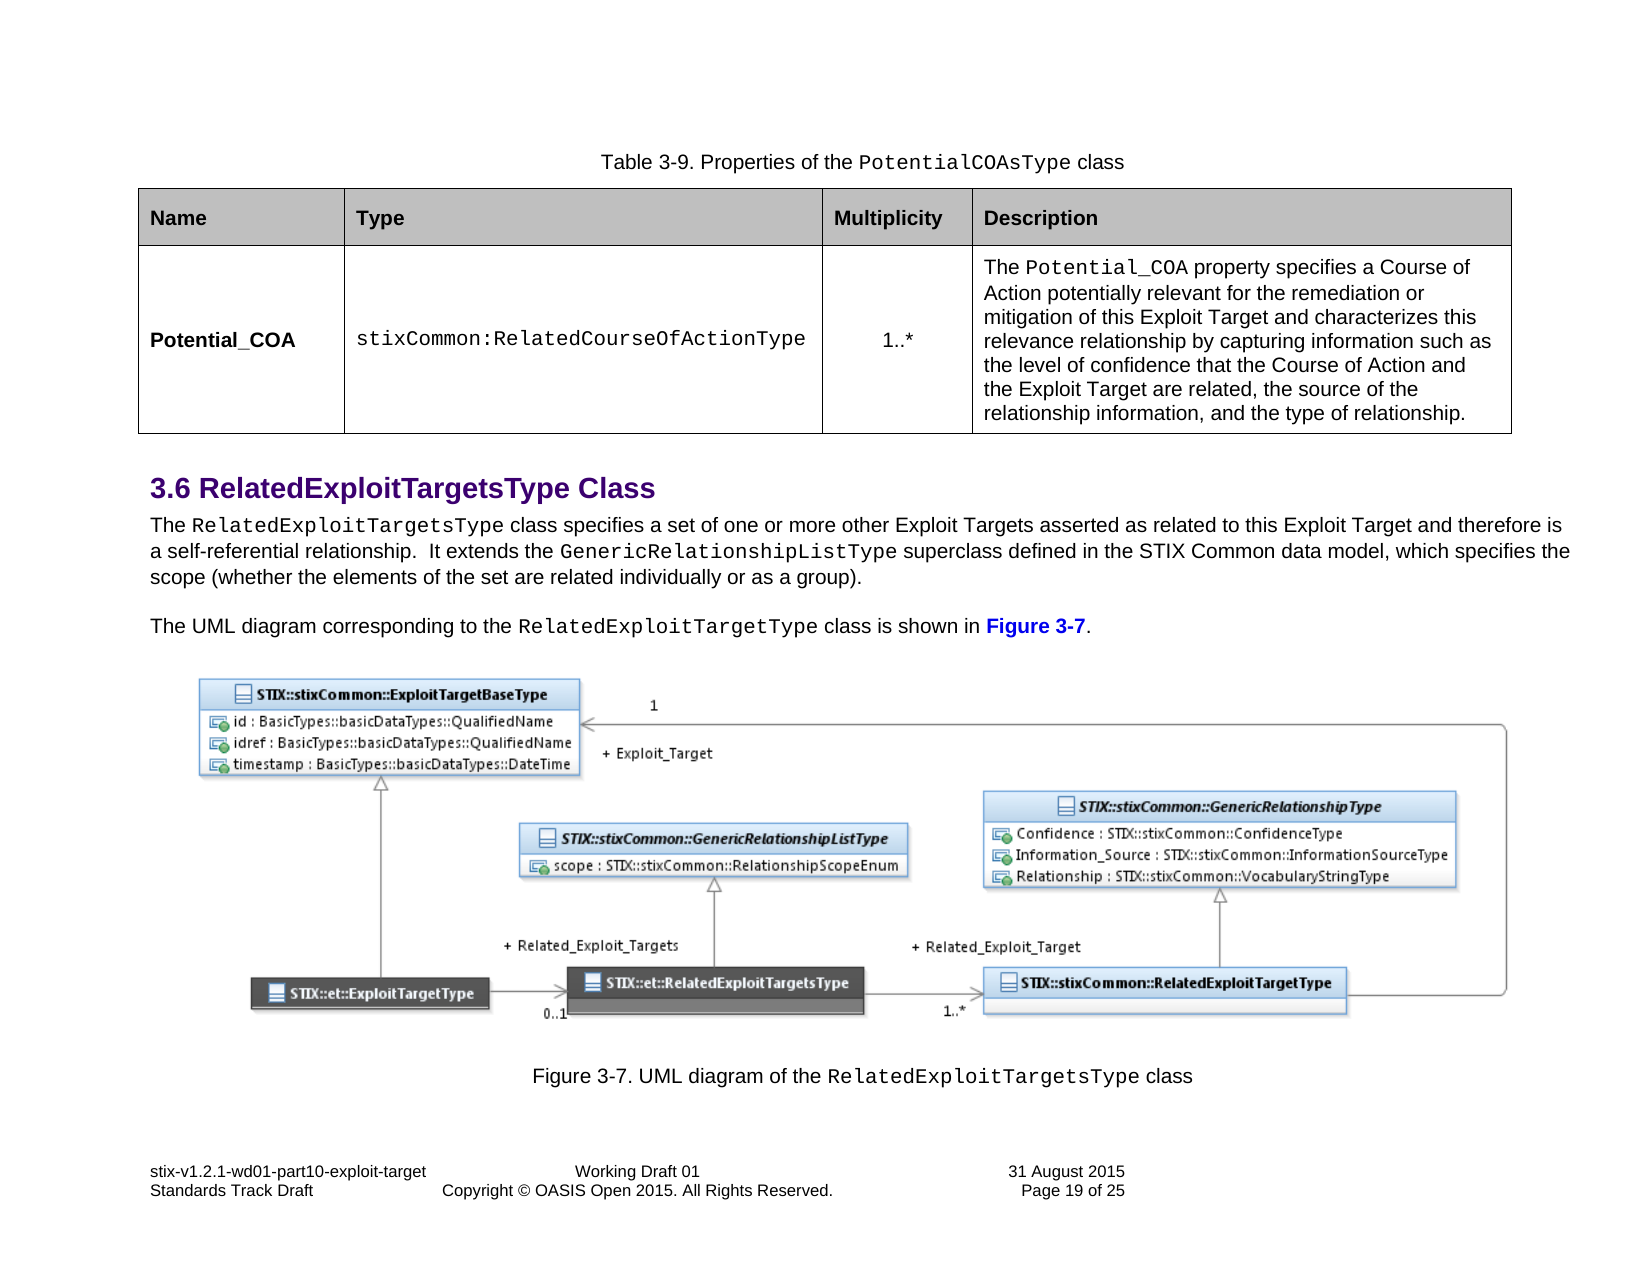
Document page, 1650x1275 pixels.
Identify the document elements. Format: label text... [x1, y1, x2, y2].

table_cell The Potential_COA property specifies a Course of Action potentially relevant for the remediation or mitigation of this Exploit Target and characterizes this relevance relationship by capturing information such as the level of confidence that the Course of Action and the Exploit Target are related, the source of the relationship information, and the type of relationship. [973, 246, 1511, 433]
table_cell stixCommon:RelatedCourseOfActionType [345, 246, 822, 433]
table_cell 1..* [823, 246, 972, 433]
text The RelatedExploitTargetsType class specifies a set of one or more other Exploit Targets asserted as related to this Exploit Target and therefore is a self-referential relationship. It extends the GenericRelationshipListType superclass defined in the STIX Common data model, which specifies the scope (whether the elements of the set are related individually or as a group). [150, 513, 1575, 589]
picture [187, 664, 1538, 1051]
table_cell Potential_COA [139, 246, 344, 433]
table_header Name [139, 189, 344, 245]
table_header Description [973, 189, 1511, 245]
table_header Type [345, 189, 822, 245]
subtitle RelatedExploitTargetsType Class [150, 471, 1575, 505]
table_header Multiplicity [823, 189, 972, 245]
